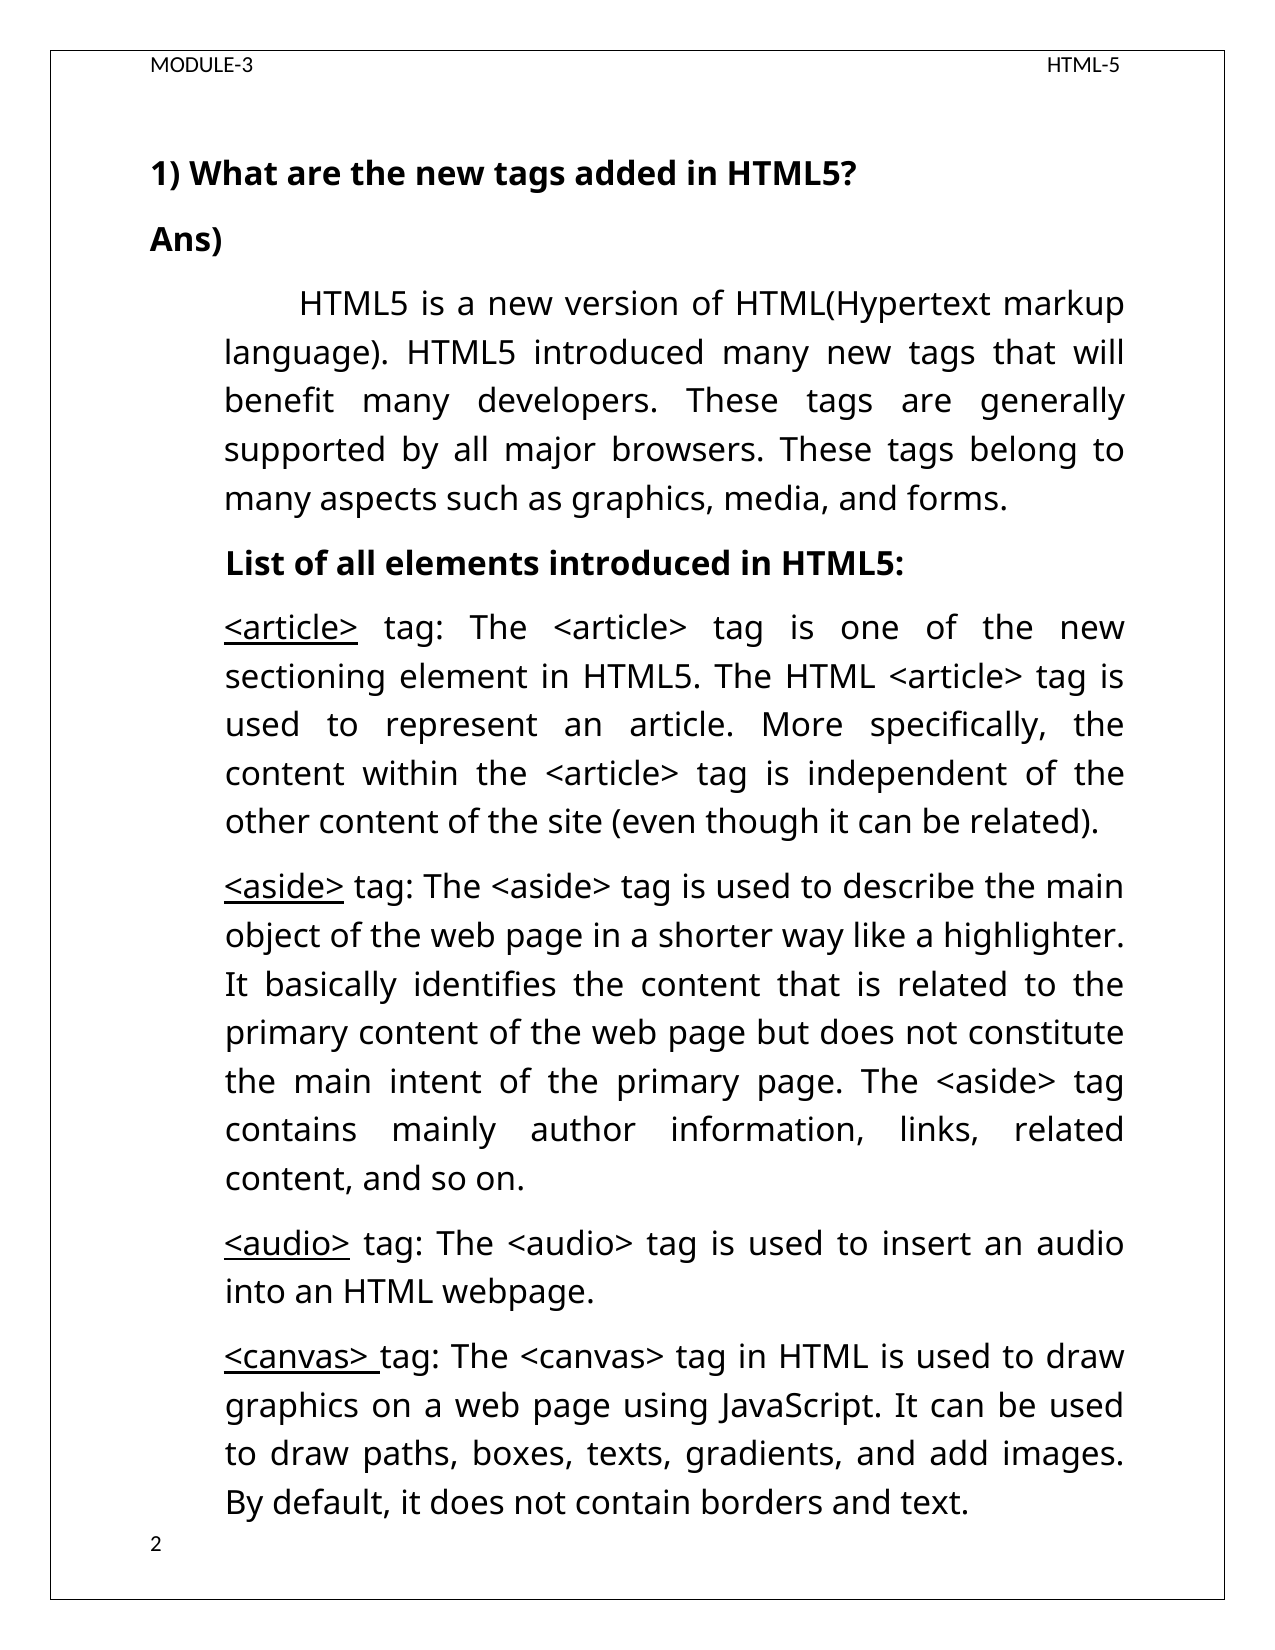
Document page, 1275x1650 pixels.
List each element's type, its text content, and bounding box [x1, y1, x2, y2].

text <aside> tag: The <aside> tag is used to describe the main object of the web page in a shorter way like a highlighter. It basically identifies the content that is related to the primary content of the web page but does not constitute the main intent of the primary page. The <aside> tag contains mainly author information, links, related content, and so on. [223, 863, 1126, 1200]
text HTML5 is a new version of HTML(Hypertext markup language). HTML5 introduced many new tags that will benefit many developers. These tags are generally supported by all major browsers. These tags belong to many aspects such as graphics, media, and forms. [223, 280, 1126, 520]
text 1) What are the new tags added in HTML5? [150, 150, 1125, 195]
subtitle Ans) [149, 215, 1125, 261]
text <audio> tag: The <audio> tag is used to insert an audio into an HTML webpage. [223, 1219, 1126, 1313]
text <article> tag: The <article> tag is one of the new sectioning element in HTML5. The HTML <article> tag is used to represent an article. More specifically, the content within the <article> tag is independent of the other content of the site (even though it can be related). [223, 604, 1126, 844]
text <canvas> tag: The <canvas> tag in HTML is used to draw graphics on a web page using JavaScript. It can be used to draw paths, boxes, texts, gradients, and add images. By default, it does not contain borders and text. [223, 1333, 1126, 1524]
text List of all elements introduced in HTML5: [225, 539, 1125, 585]
